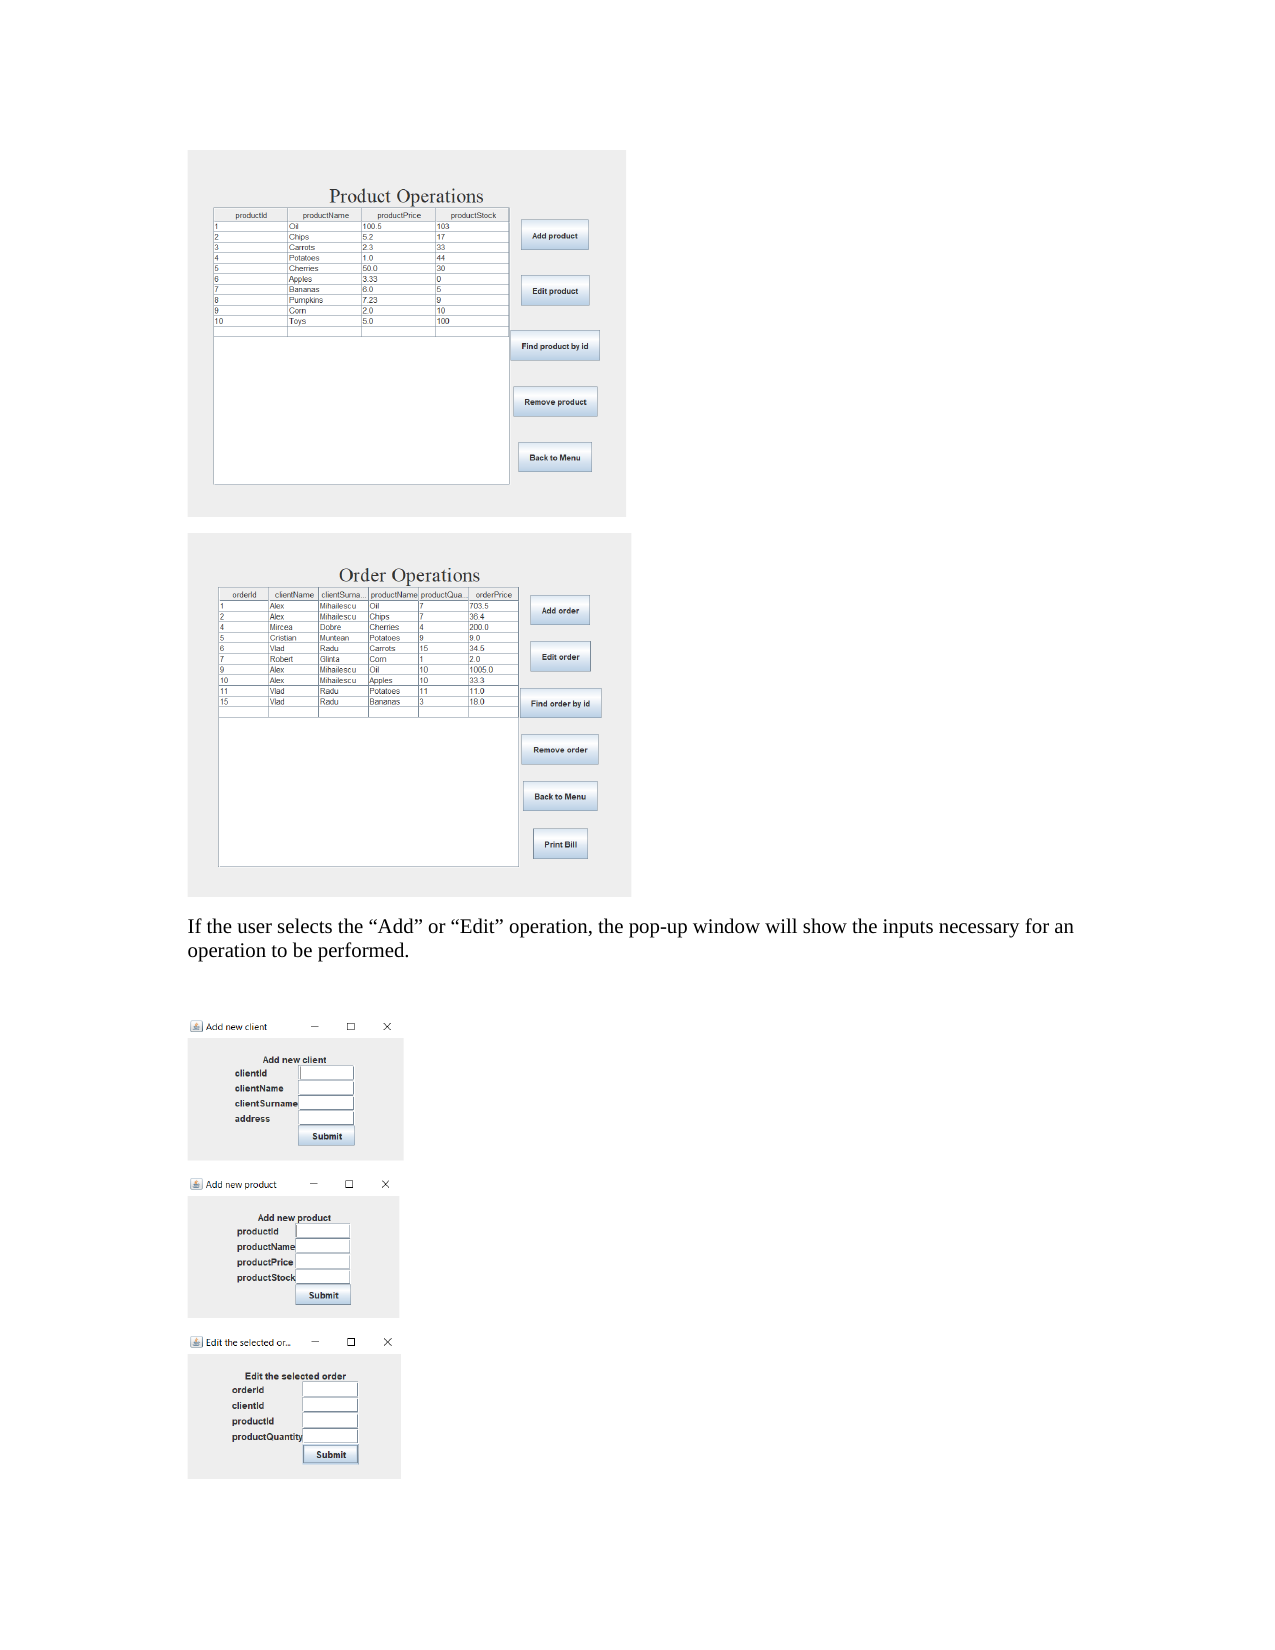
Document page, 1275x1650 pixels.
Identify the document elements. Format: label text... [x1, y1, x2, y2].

picture [187, 533, 632, 897]
picture [187, 1019, 404, 1161]
picture [187, 1333, 401, 1479]
text If the user selects the “Add” or “Edit” operation, the pop-up window will show the inputs necessary for an operation to be performed. [187, 914, 1125, 962]
picture [187, 150, 627, 517]
picture [187, 1177, 400, 1318]
